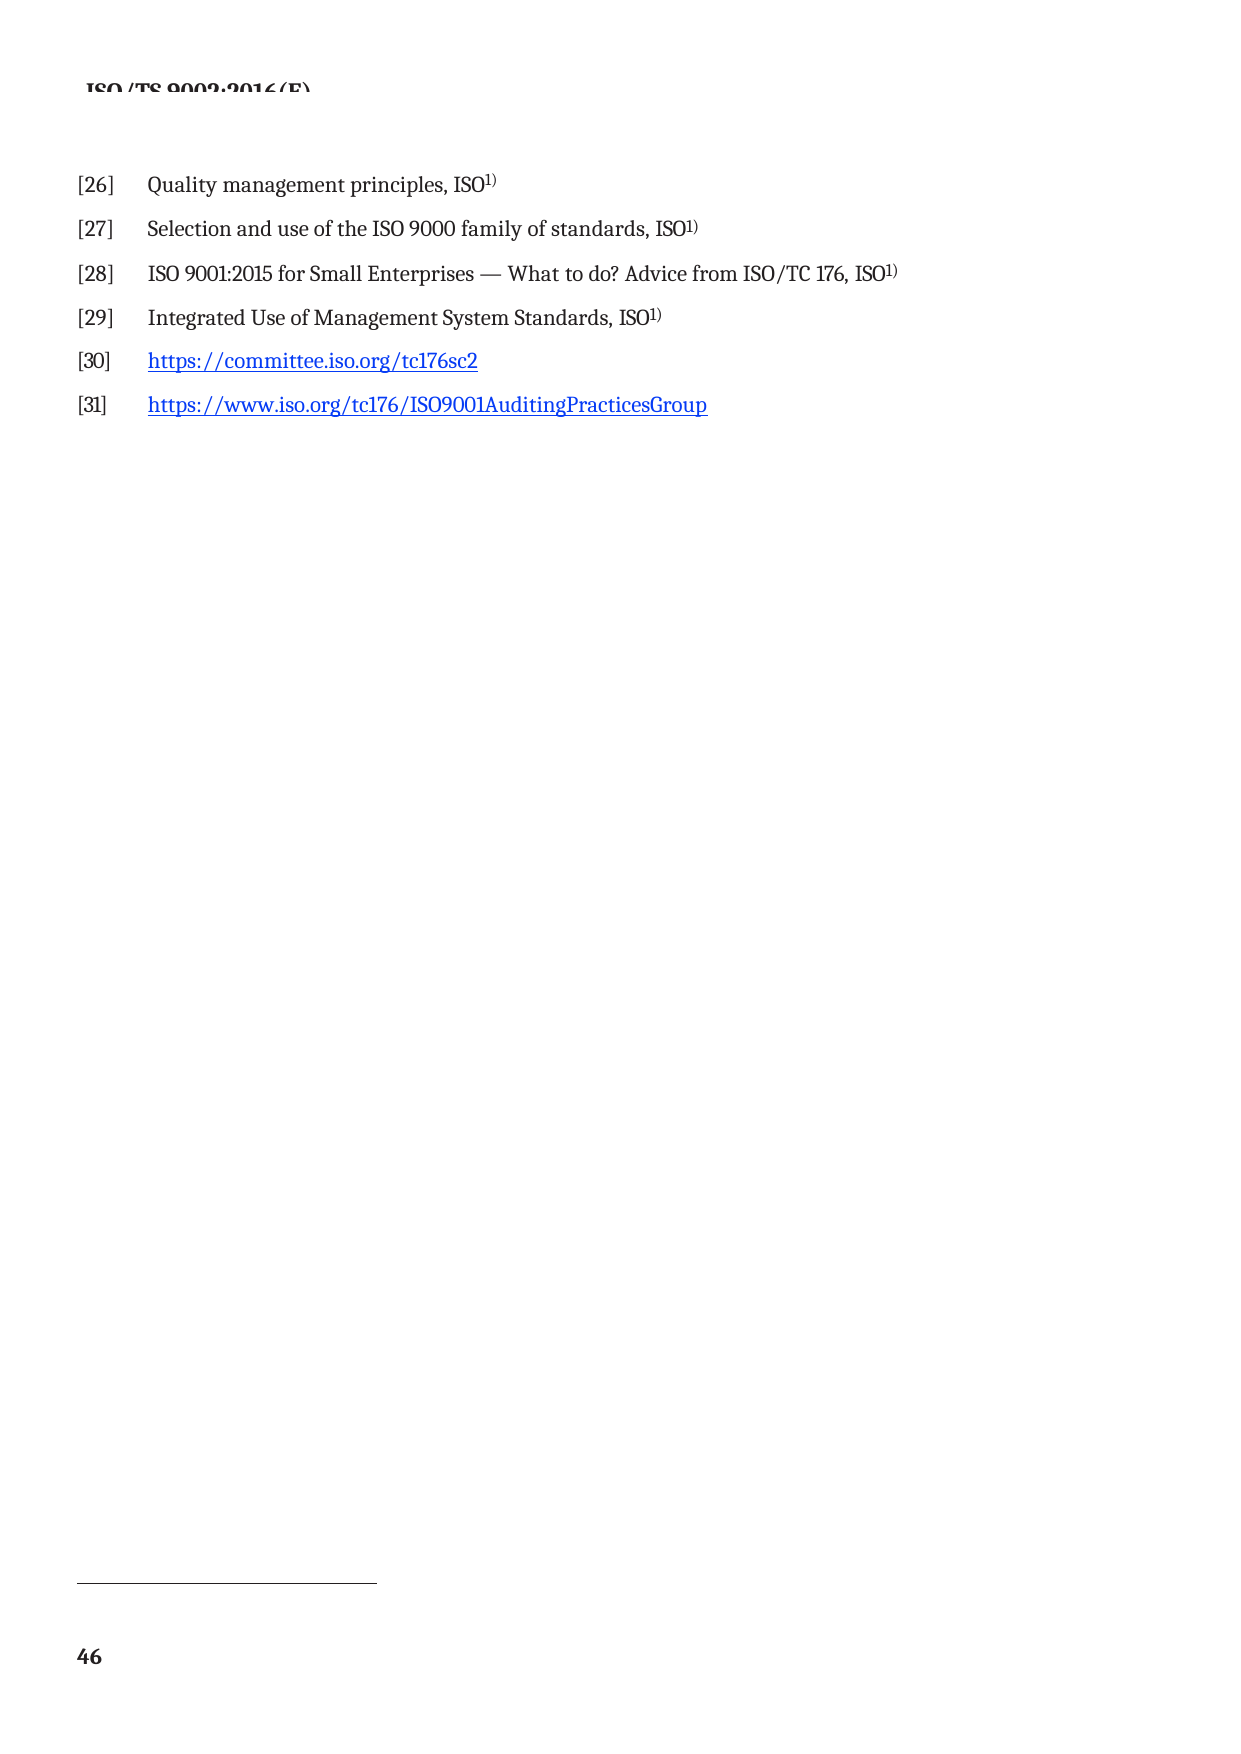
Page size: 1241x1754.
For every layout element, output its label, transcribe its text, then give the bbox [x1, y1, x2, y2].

list Selection and use of the ISO 9000 family of standards, ISO1) [77, 216, 1176, 243]
text 46 [77, 1644, 1176, 1670]
list https://www.iso.org/tc176/ISO9001AuditingPracticesGroup [77, 392, 1176, 418]
list ISO 9001:2015 for Small Enterprises — What to do? Advice from ISO/TC 176, ISO1) [77, 260, 1176, 287]
list Quality management principles, ISO1) [77, 171, 1176, 198]
list Integrated Use of Management System Standards, ISO1) [77, 304, 1176, 331]
list https://committee.iso.org/tc176sc2 [77, 348, 1176, 375]
